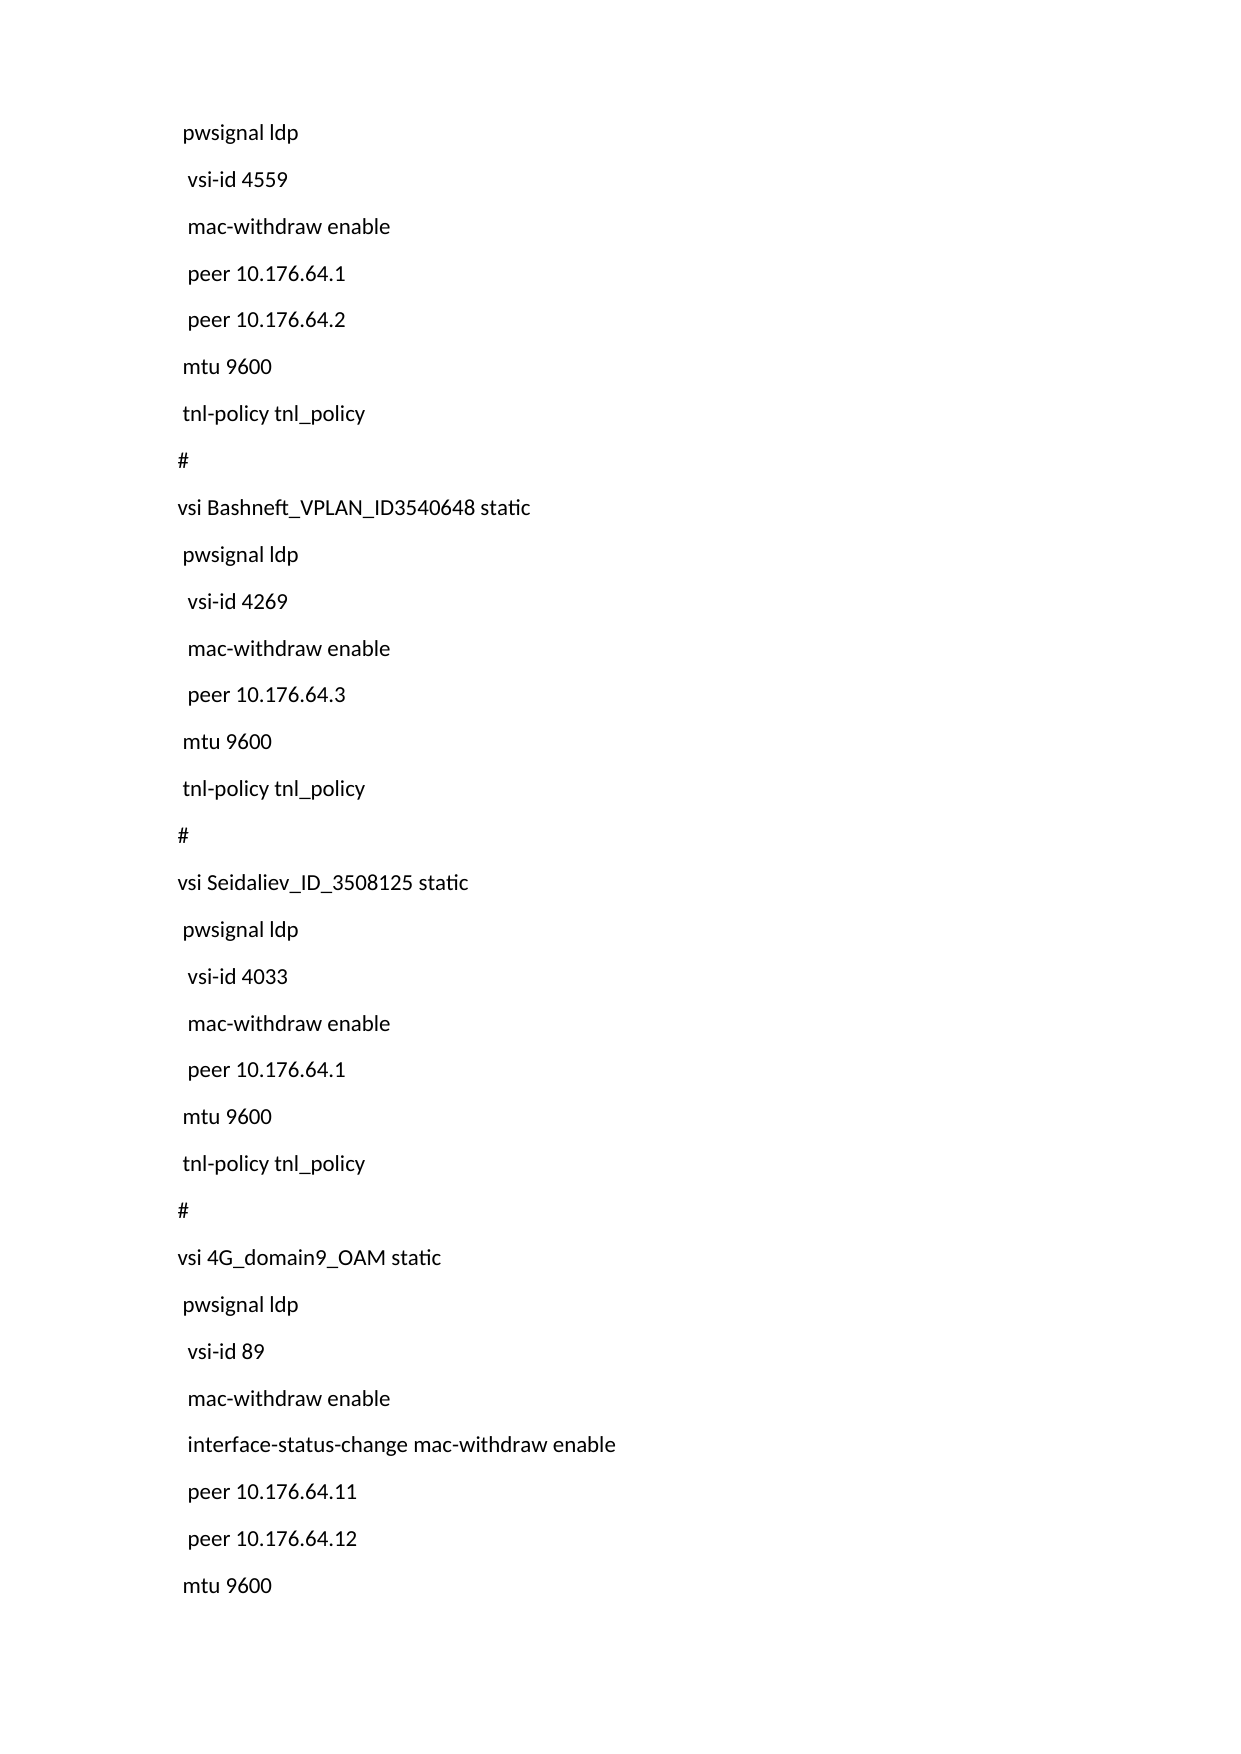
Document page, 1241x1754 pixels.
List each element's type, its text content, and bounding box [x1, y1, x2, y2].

text mac-withdraw enable [177, 1009, 1152, 1037]
text tnl-policy tnl_policy [177, 774, 1152, 802]
text mtu 9600 [177, 1571, 1152, 1599]
text pwsignal ldp [177, 118, 1152, 146]
text vsi Bashneft_VPLAN_ID3540648 static [177, 493, 1152, 521]
text vsi-id 4559 [177, 165, 1152, 193]
text peer 10.176.64.12 [177, 1524, 1152, 1552]
text peer 10.176.64.11 [177, 1477, 1152, 1506]
text mtu 9600 [177, 352, 1152, 381]
text mac-withdraw enable [177, 1384, 1152, 1412]
text pwsignal ldp [177, 915, 1152, 943]
text # [177, 446, 1152, 474]
text peer 10.176.64.3 [177, 681, 1152, 709]
text mtu 9600 [177, 1102, 1152, 1131]
text mtu 9600 [177, 727, 1152, 756]
text # [177, 821, 1152, 849]
text interface-status-change mac-withdraw enable [177, 1431, 1152, 1459]
text vsi-id 4269 [177, 587, 1152, 615]
text # [177, 1196, 1152, 1224]
text vsi-id 89 [177, 1337, 1152, 1365]
text mac-withdraw enable [177, 634, 1152, 662]
text tnl-policy tnl_policy [177, 399, 1152, 427]
text pwsignal ldp [177, 1290, 1152, 1318]
text vsi Seidaliev_ID_3508125 static [177, 868, 1152, 896]
text vsi-id 4033 [177, 962, 1152, 990]
text mac-withdraw enable [177, 212, 1152, 240]
text pwsignal ldp [177, 540, 1152, 568]
text peer 10.176.64.2 [177, 306, 1152, 334]
text peer 10.176.64.1 [177, 1056, 1152, 1084]
text vsi 4G_domain9_OAM static [177, 1243, 1152, 1271]
text peer 10.176.64.1 [177, 259, 1152, 287]
text tnl-policy tnl_policy [177, 1149, 1152, 1177]
